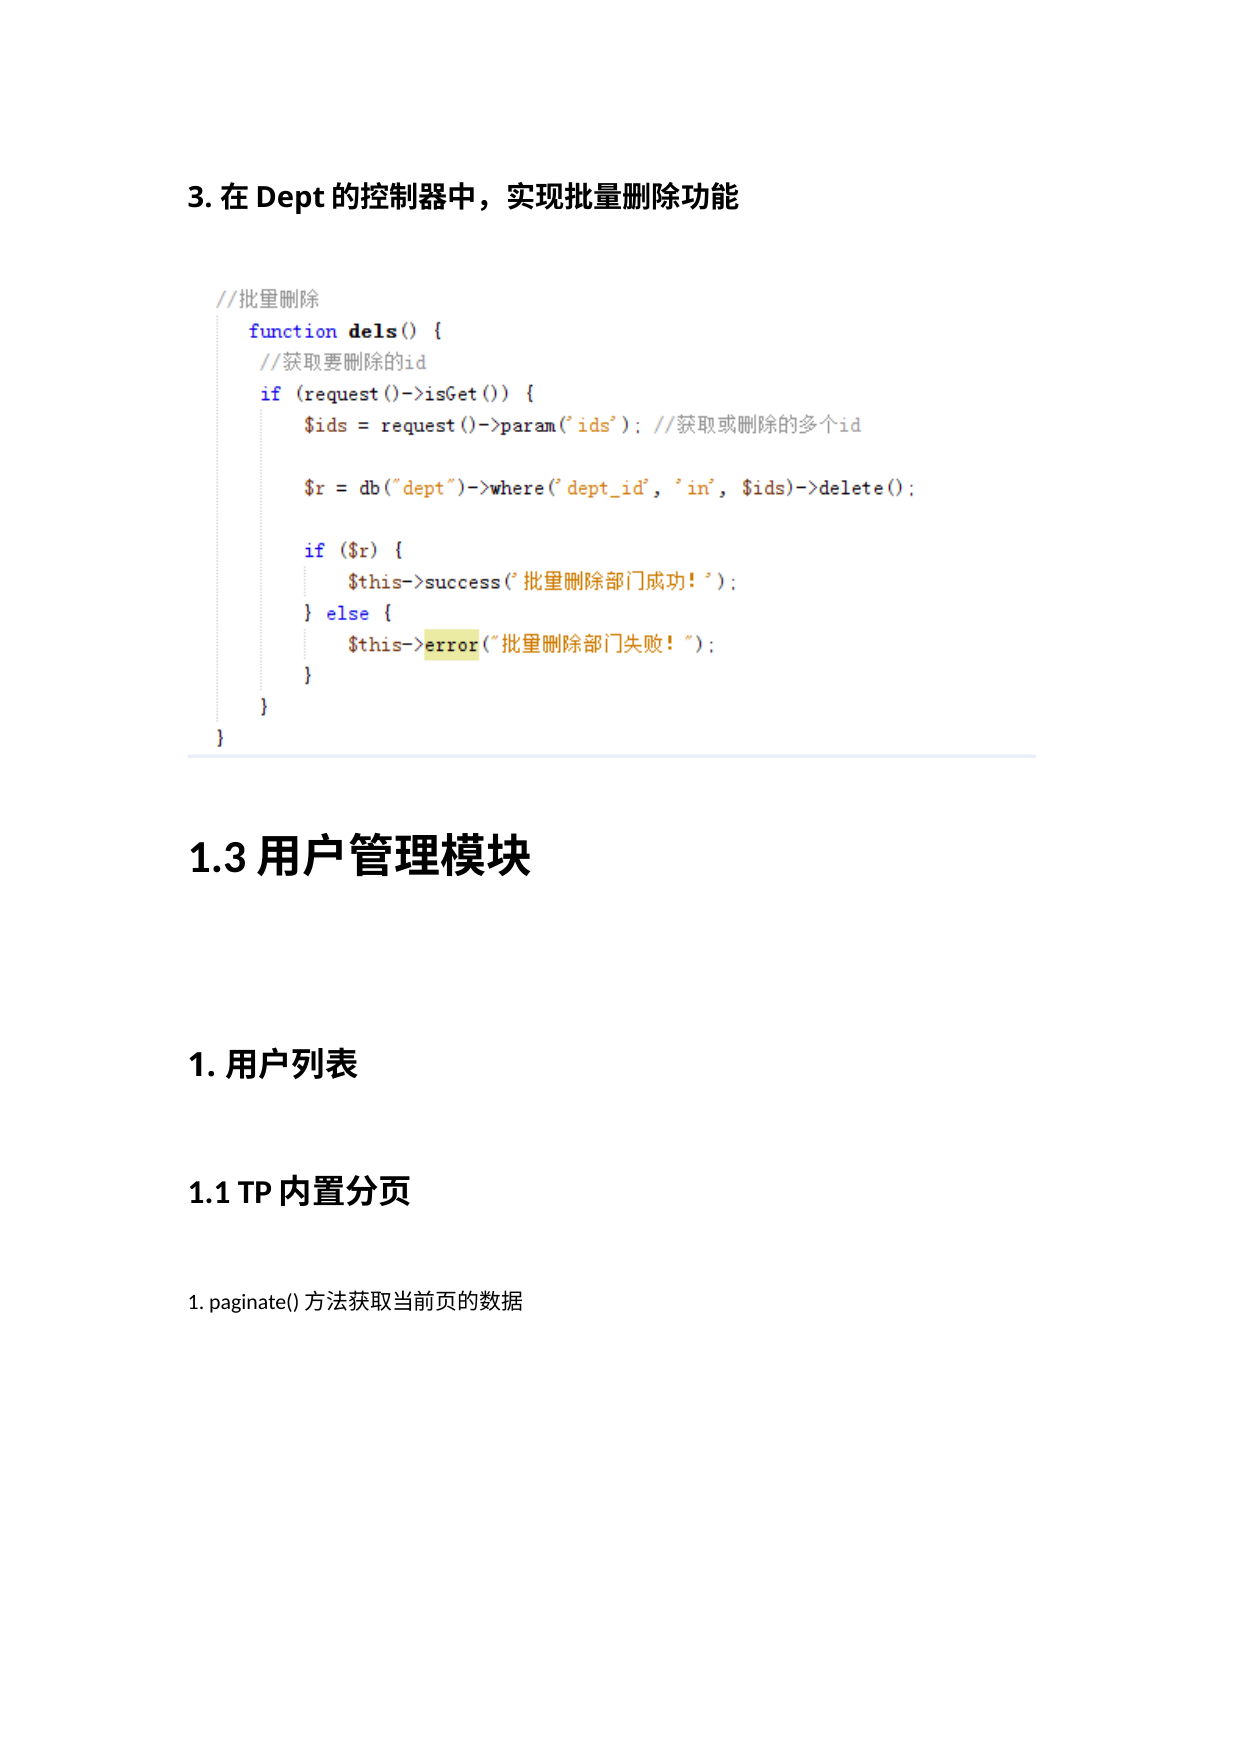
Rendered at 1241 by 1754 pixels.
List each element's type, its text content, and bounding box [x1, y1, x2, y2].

subtitle 在Dept的控制器中，实现批量删除功能 [187, 162, 1053, 227]
picture [187, 280, 1036, 758]
text 1. paginate() 方法获取当前页的数据 [187, 1284, 1053, 1316]
subtitle 1.1 TP内置分页 [187, 1157, 1053, 1222]
subtitle 1.3 用户管理模块 [187, 804, 1053, 901]
subtitle 1. 用户列表 [187, 1029, 1053, 1094]
